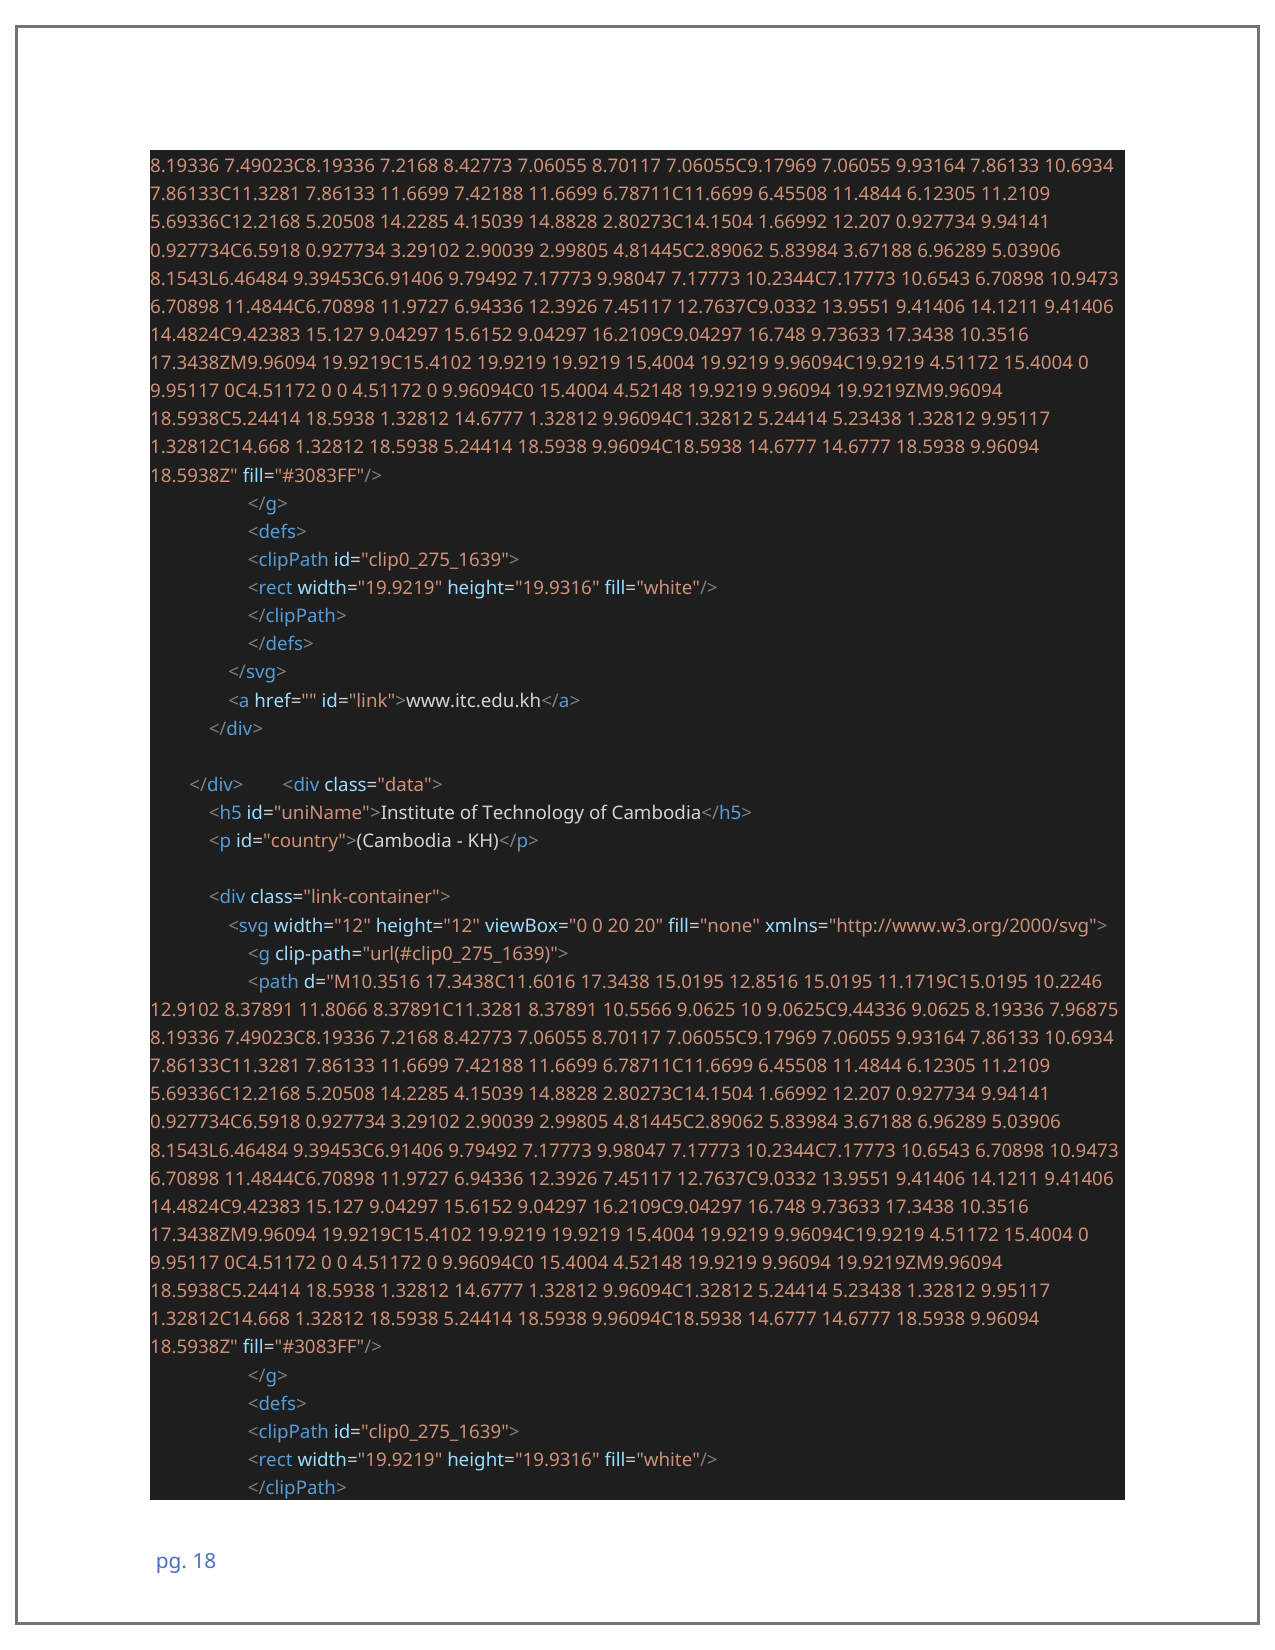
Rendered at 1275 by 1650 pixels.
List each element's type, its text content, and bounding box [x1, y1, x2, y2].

text <svg width="12" height="12" viewBox="0 0 20 20" fill="none" xmlns="http://www.w3.org/2000/svg"> [150, 909, 1125, 937]
text <rect width="19.9219" height="19.9316" fill="white"/> [150, 572, 1125, 600]
text <clipPath id="clip0_275_1639"> [150, 544, 1125, 572]
text <clipPath id="clip0_275_1639"> [150, 1416, 1125, 1444]
text <h5 id="uniName">Institute of Technology of Cambodia</h5> [150, 797, 1125, 825]
text <p id="country">(Cambodia - KH)</p> [150, 825, 1125, 853]
text <rect width="19.9219" height="19.9316" fill="white"/> [150, 1444, 1125, 1472]
text </div> <div class="data"> [150, 769, 1125, 797]
text <div class="link-container"> [150, 881, 1125, 909]
text <defs> [150, 516, 1125, 544]
text </clipPath> [150, 600, 1125, 628]
text </defs> [150, 628, 1125, 656]
text <g clip-path="url(#clip0_275_1639)"> [150, 937, 1125, 966]
text <a href="" id="link">www.itc.edu.kh</a> [150, 684, 1125, 712]
text </g> [150, 1359, 1125, 1387]
text </div> [150, 712, 1125, 741]
text </svg> [150, 656, 1125, 684]
text <defs> [150, 1387, 1125, 1416]
text </g> [150, 487, 1125, 516]
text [150, 150, 1125, 487]
text </clipPath> [150, 1472, 1125, 1500]
